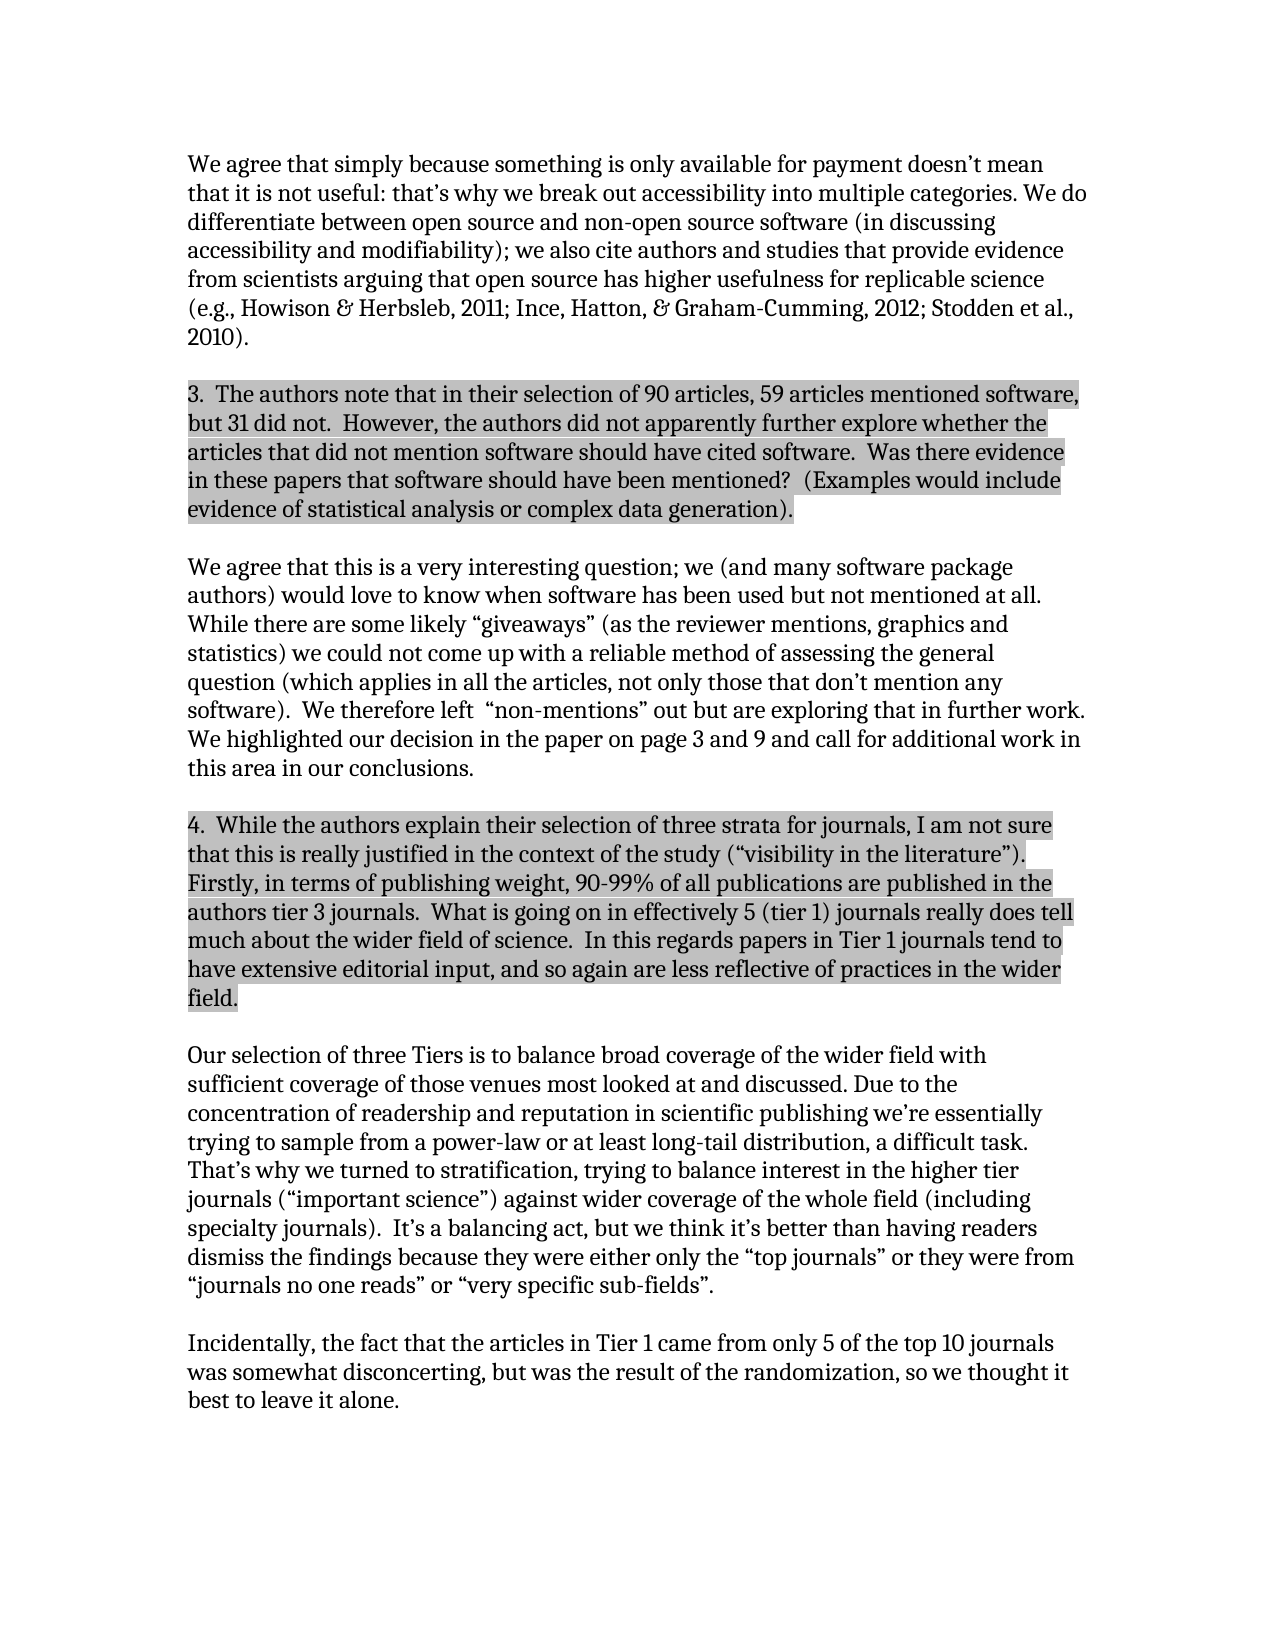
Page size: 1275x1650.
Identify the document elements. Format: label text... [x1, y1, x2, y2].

text We agree that this is a very interesting question; we (and many software package authors) would love to know when software has been used but not mentioned at all. While there are some likely “giveaways” (as the reviewer mentions, graphics and statistics) we could not come up with a reliable method of assessing the general question (which applies in all the articles, not only those that don’t mention any software). We therefore left “non-mentions” out but are exploring that in further work. We highlighted our decision in the paper on page 3 and 9 and call for additional work in this area in our conclusions. [187, 552, 1087, 782]
text 3. The authors note that in their selection of 90 articles, 59 articles mentioned software, but 31 did not. However, the authors did not apparently further explore whether the articles that did not mention software should have cited software. Was there evidence in these papers that software should have been mentioned? (Examples would include evidence of statistical analysis or complex data generation). [187, 380, 1087, 524]
text 4. While the authors explain their selection of three strata for journals, I am not sure that this is really justified in the context of the study (“visibility in the literature”). Firstly, in terms of publishing weight, 90-99% of all publications are published in the authors tier 3 journals. What is going on in effectively 5 (tier 1) journals really does tell much about the wider field of science. In this regards papers in Tier 1 journals tend to have extensive editorial input, and so again are less reflective of practices in the wider field. [187, 811, 1087, 1012]
text Our selection of three Tiers is to balance broad coverage of the wider field with sufficient coverage of those venues most looked at and discussed. Due to the concentration of readership and reputation in scientific publishing we’re essentially trying to sample from a power-law or at least long-tail distribution, a difficult task. That’s why we turned to stratification, trying to balance interest in the higher tier journals (“important science”) against wider coverage of the whole field (including specialty journals). It’s a balancing act, but we think it’s better than having readers dismiss the findings because they were either only the “top journals” or they were from “journals no one reads” or “very specific sub-fields”. [187, 1041, 1087, 1300]
text Incidentally, the fact that the articles in Tier 1 came from only 5 of the top 10 journals was somewhat disconcerting, but was the result of the randomization, so we thought it best to leave it alone. [187, 1329, 1087, 1415]
text We agree that simply because something is only available for payment doesn’t mean that it is not useful: that’s why we break out accessibility into multiple categories. We do differentiate between open source and non-open source software (in discussing accessibility and modifiability); we also cite authors and studies that provide evidence from scientists arguing that open source has higher usefulness for replicable science (e.g., Howison & Herbsleb, 2011; Ince, Hatton, & Graham-Cumming, 2012; Stodden et al., 2010). [187, 150, 1087, 351]
